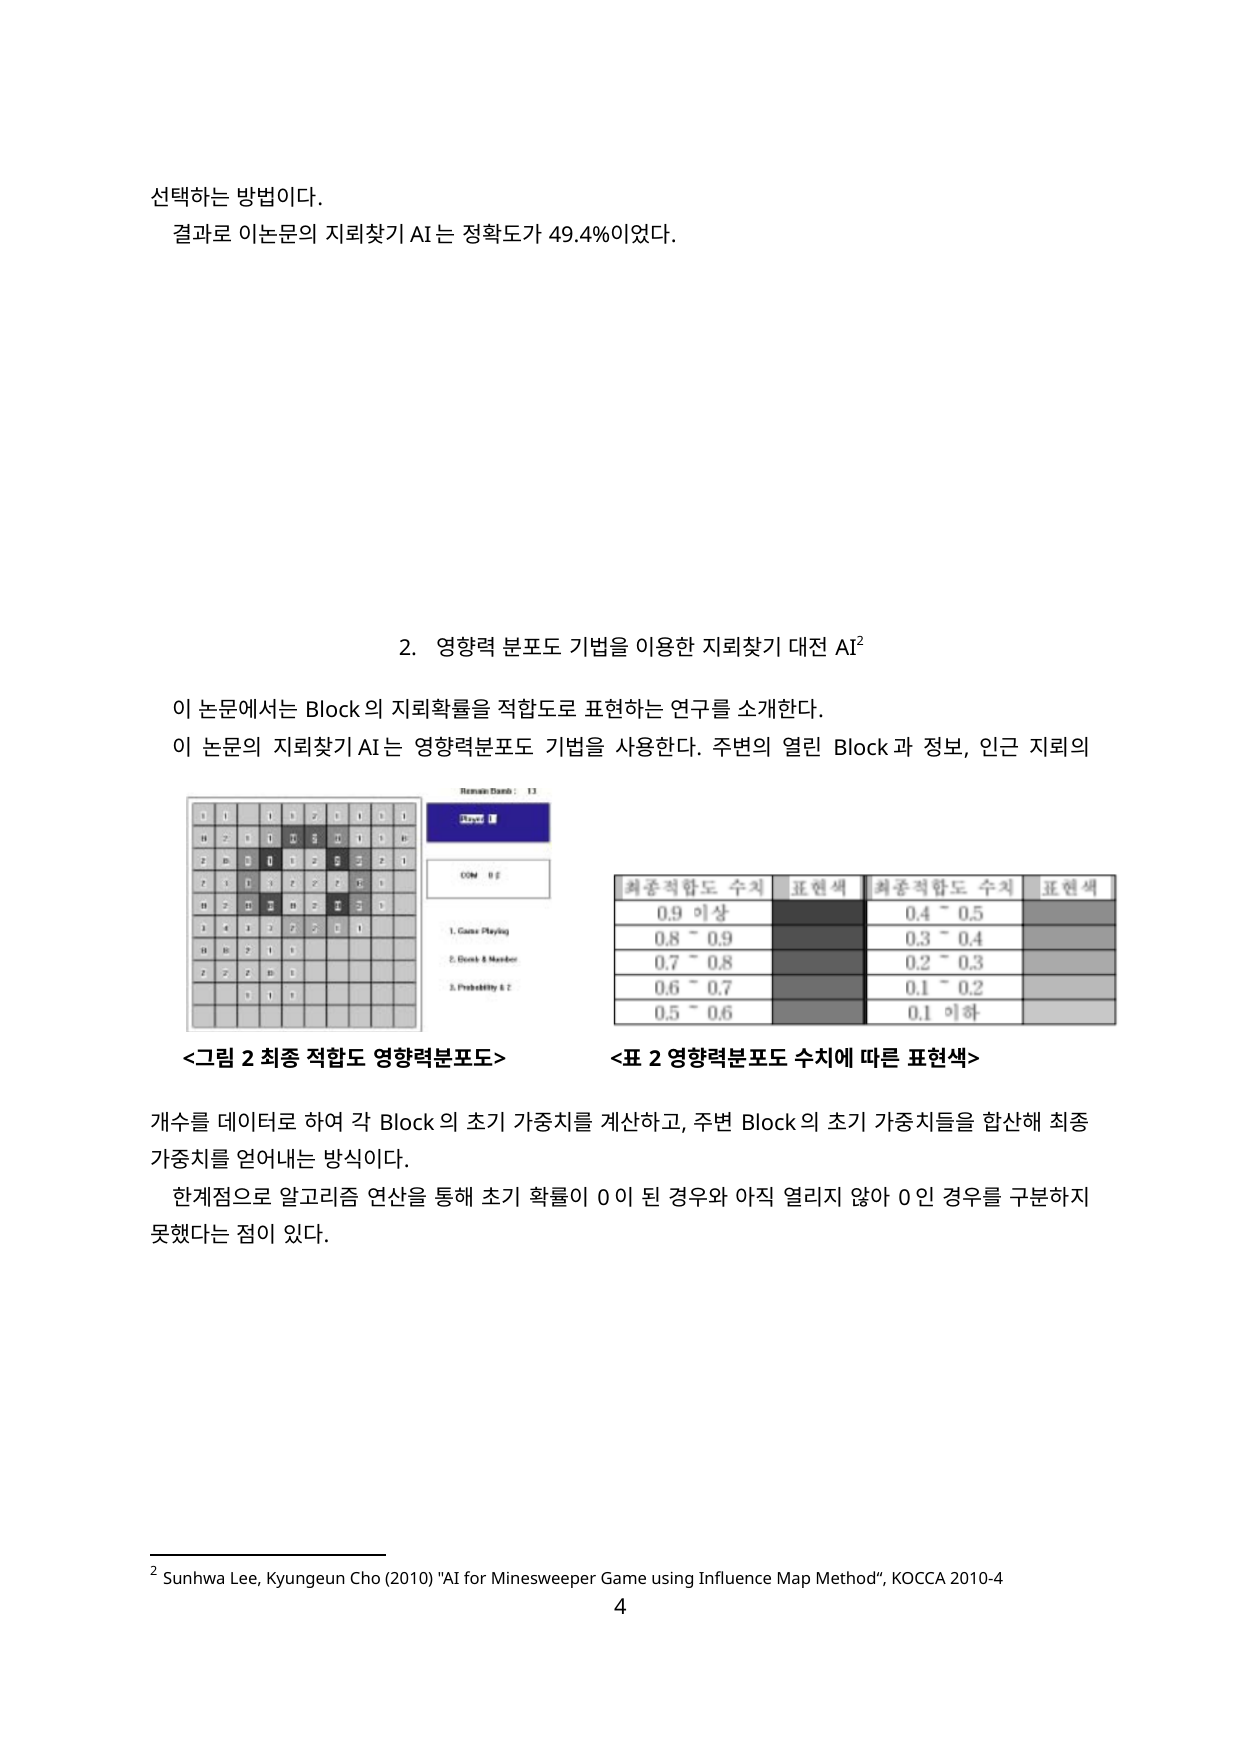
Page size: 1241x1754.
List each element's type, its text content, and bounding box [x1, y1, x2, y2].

picture [610, 867, 1122, 1032]
picture [182, 788, 553, 1032]
text 이 논문의 지뢰찾기AI가 안전한 Block을 판단하는 방법은 먼저 Block이 지뢰인 것을 확정하면 위험으로 지정하고 지뢰 Block외 Block의 지뢰 패턴을 예측하고 가장 지뢰일 확률이 낮은 Block을 선택하는 방법이다. [150, 177, 1090, 215]
text 한계점으로 알고리즘 연산을 통해 초기 확률이 0이 된 경우와 아직 열리지 않아 0인 경우를 구분하지 못했다는 점이 있다. [150, 1177, 1090, 1252]
list 영향력 분포도 기법을 이용한 지뢰찾기 대전 AI [172, 627, 1090, 665]
text 결과로 이논문의 지뢰찾기AI는 정확도가 49.4%이었다. [150, 215, 1090, 252]
text 이 논문에서는 Block의 지뢰확률을 적합도로 표현하는 연구를 소개한다. [150, 690, 1090, 727]
